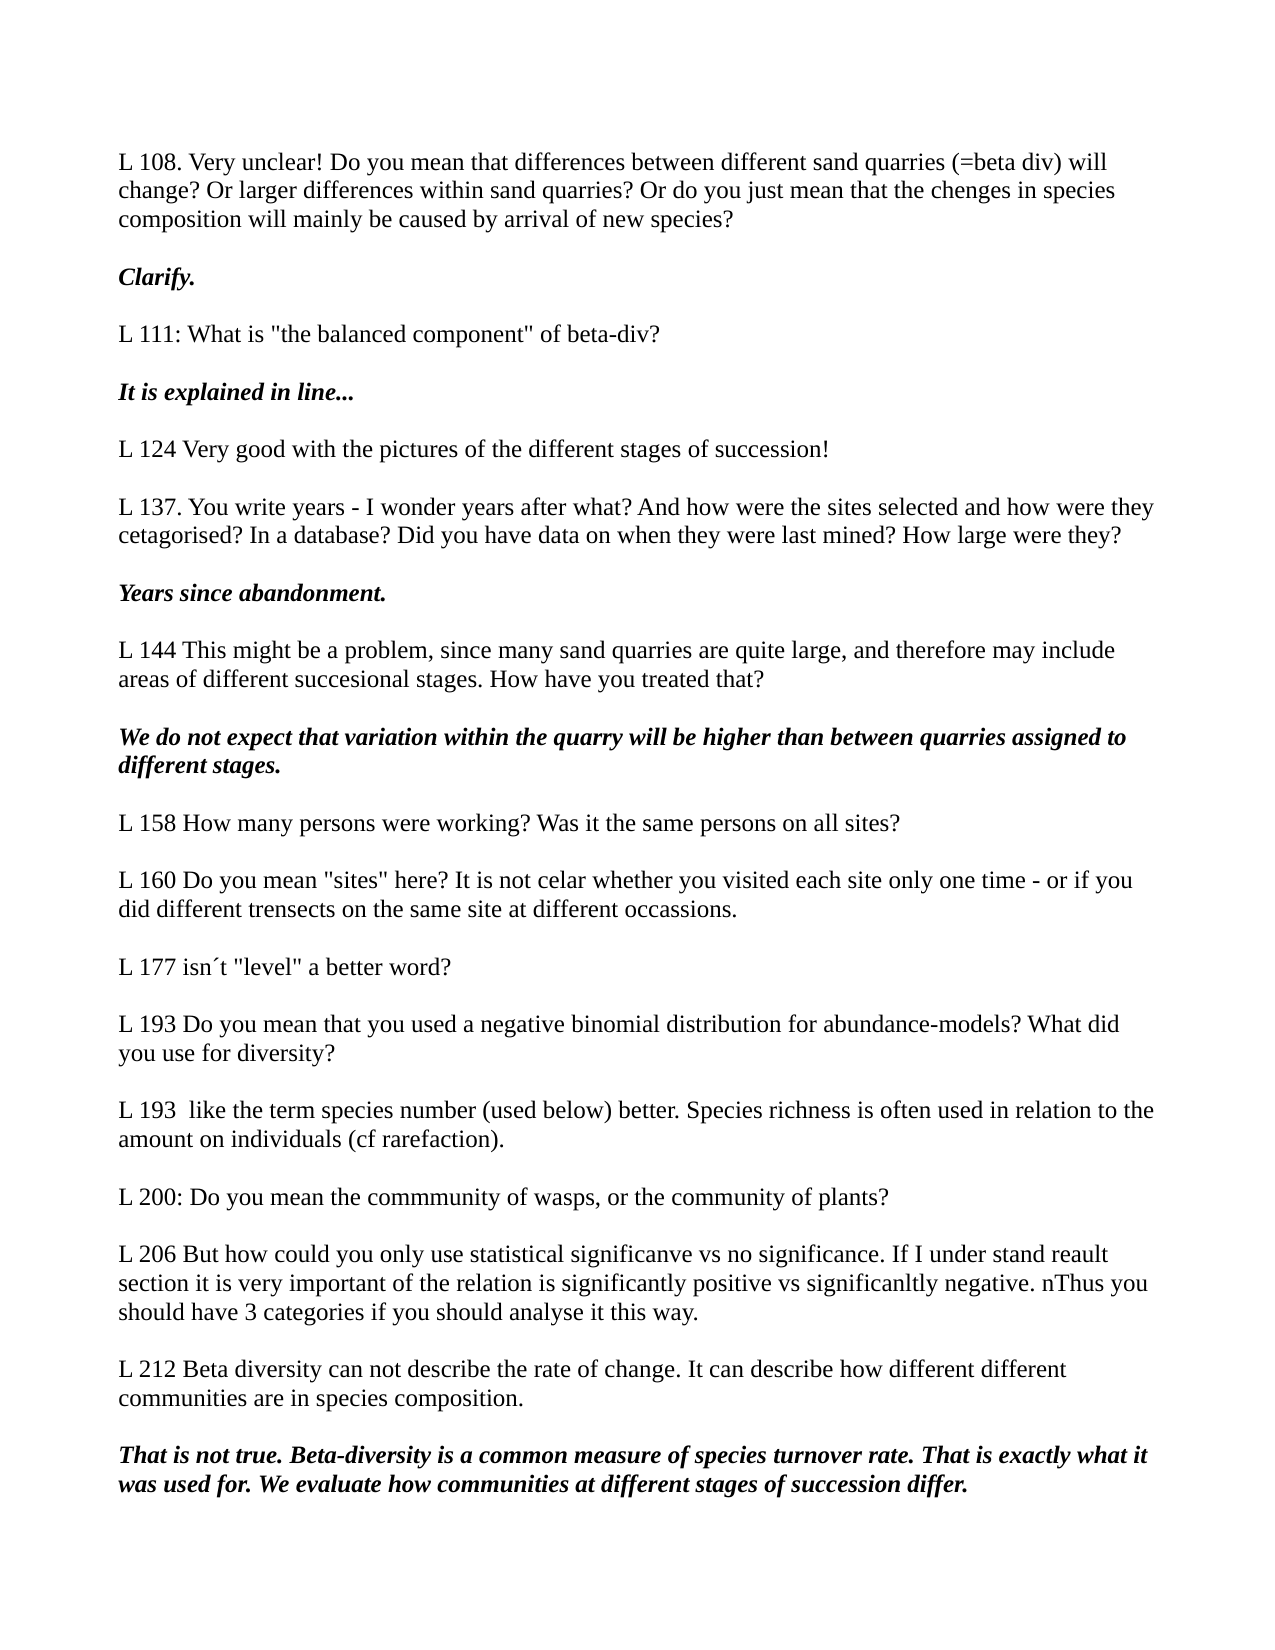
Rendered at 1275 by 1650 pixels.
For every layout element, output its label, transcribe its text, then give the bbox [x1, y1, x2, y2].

text L 108. Very unclear! Do you mean that differences between different sand quarries (=beta div) will change? Or larger differences within sand quarries? Or do you just mean that the chenges in species composition will mainly be caused by arrival of new species? [118, 118, 1157, 262]
text L 124 Very good with the pictures of the different stages of succession! L 137. You write years - I wonder years after what? And how were the sites selected and how were they cetagorised? In a database? Did you have data on when they were last mined? How large were they? [118, 406, 1157, 578]
text L 111: What is "the balanced component" of beta-div? [118, 291, 1157, 377]
text L 144 This might be a problem, since many sand quarries are quite large, and therefore may include areas of different succesional stages. How have you treated that? [118, 607, 1157, 722]
text Clarify. [118, 262, 1157, 291]
text It is explained in line... [118, 377, 1157, 406]
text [118, 1441, 1157, 1527]
text We do not expect that variation within the quarry will be higher than between quarries assigned to different stages. [118, 722, 1157, 779]
text Years since abandonment. [118, 578, 1157, 607]
text L 158 How many persons were working? Was it the same persons on all sites? L 160 Do you mean "sites" here? It is not celar whether you visited each site only one time - or if you did different trensects on the same site at different occassions. L 177 isn´t "level" a better word? L 193 Do you mean that you used a negative binomial distribution for abundance-models? What did you use for diversity? L 193 like the term species number (used below) better. Species richness is often used in relation to the amount on individuals (cf rarefaction). L 200: Do you mean the commmunity of wasps, or the community of plants? L 206 But how could you only use statistical significanve vs no significance. If I under stand reault section it is very important of the relation is significantly positive vs significanltly negative. nThus you should have 3 categories if you should analyse it this way. L 212 Beta diversity can not describe the rate of change. It can describe how different different communities are in species composition. [118, 779, 1157, 1412]
